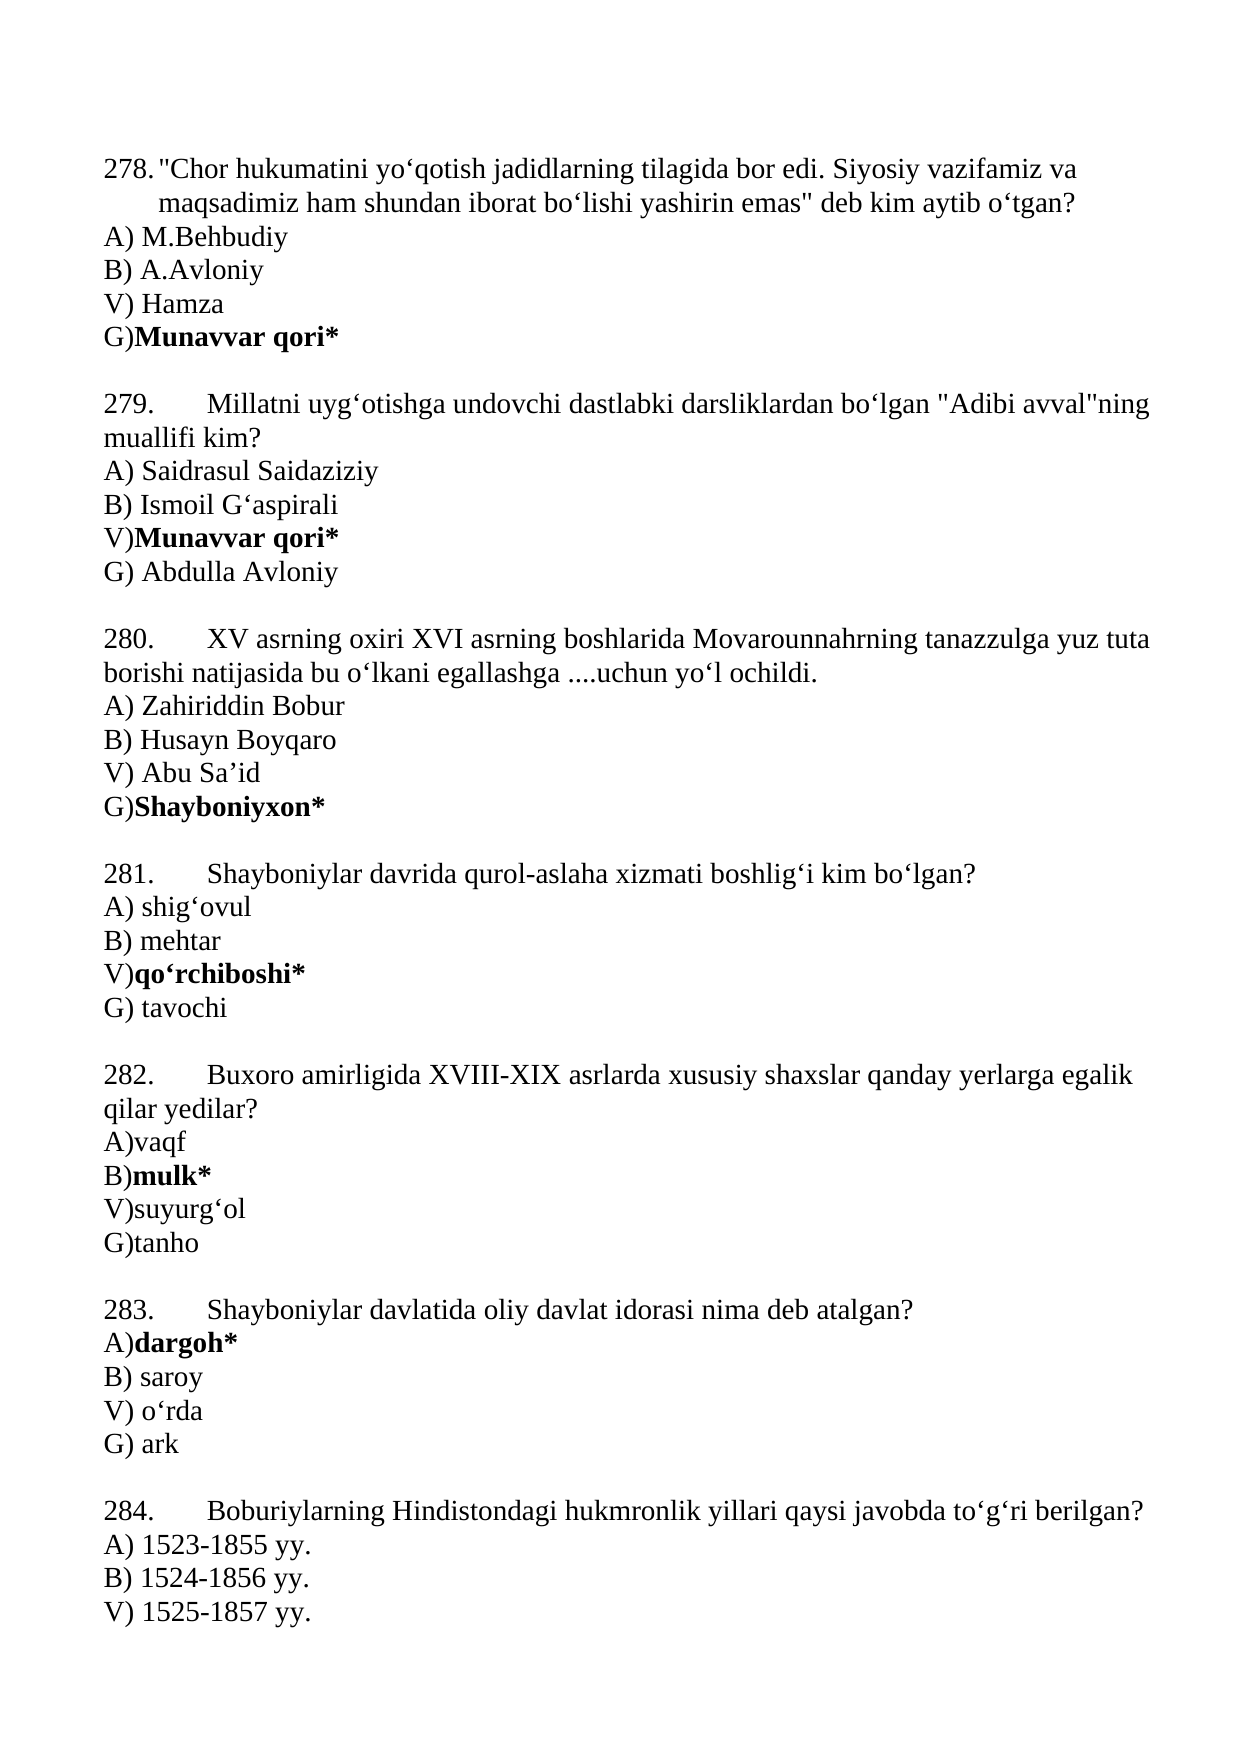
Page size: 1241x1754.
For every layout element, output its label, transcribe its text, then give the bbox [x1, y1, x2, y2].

text B) Husayn Boyqaro [103, 722, 1152, 755]
list Millatni uyg‘otishga undovchi dastlabki darsliklardan bo‘lgan "Adibi avval"ning muallifi kim? [103, 386, 1152, 453]
text B) saroy [103, 1359, 1152, 1393]
text A) Zahiriddin Bobur [103, 688, 1152, 722]
text B)mulk* [103, 1158, 1152, 1191]
text A) Saidrasul Saidaziziy [103, 453, 1152, 487]
text G) Abdulla Avloniy [103, 554, 1152, 588]
list Shayboniylar davlatida oliy davlat idorasi nima deb atalgan? [103, 1292, 1152, 1326]
text G) ark [103, 1426, 1152, 1460]
text A) shig‘ovul [103, 889, 1152, 923]
list Boburiylarning Hindistondagi hukmronlik yillari qaysi javobda to‘g‘ri berilgan? [103, 1493, 1152, 1527]
list "Chor hukumatini yo‘qotish jadidlarning tilagida bor edi. Siyosiy vazifamiz va maqsadimiz ham shundan iborat bo‘lishi yashirin emas" deb kim aytib o‘tgan? [103, 152, 1152, 219]
list Shayboniylar davrida qurol-aslaha xizmati boshlig‘i kim bo‘lgan? [103, 856, 1152, 889]
text V)suyurg‘ol [103, 1191, 1152, 1225]
list XV asrning oxiri XVI asrning boshlarida Movarounnahrning tanazzulga yuz tuta borishi natijasida bu o‘lkani egallashga ....uchun yo‘l ochildi. [103, 621, 1152, 688]
list Buxoro amirligida XVIII-XIX asrlarda xususiy shaxslar qanday yerlarga egalik qilar yedilar? [103, 1057, 1152, 1124]
text V)Munavvar qori* [103, 521, 1152, 554]
text A)dargoh* [103, 1326, 1152, 1359]
text V) 1525-1857 yy. [103, 1594, 1152, 1627]
text G)tanho [103, 1225, 1152, 1258]
text V)qo‘rchiboshi* [103, 957, 1152, 990]
text B) mehtar [103, 923, 1152, 957]
text G)Shayboniyxon* [103, 789, 1152, 822]
text V) Hamza [103, 286, 1152, 319]
text A)vaqf [103, 1124, 1152, 1158]
text B) Ismoil Gʻaspirali [103, 487, 1152, 521]
text G)Munavvar qori* [103, 319, 1152, 353]
text A) M.Behbudiy [103, 219, 1152, 252]
text G) tavochi [103, 990, 1152, 1024]
text A) 1523-1855 yy. [103, 1527, 1152, 1560]
text V) Abu Sa’id [103, 755, 1152, 789]
text B) A.Avloniy [103, 252, 1152, 286]
text V) o‘rda [103, 1393, 1152, 1426]
text B) 1524-1856 yy. [103, 1560, 1152, 1594]
